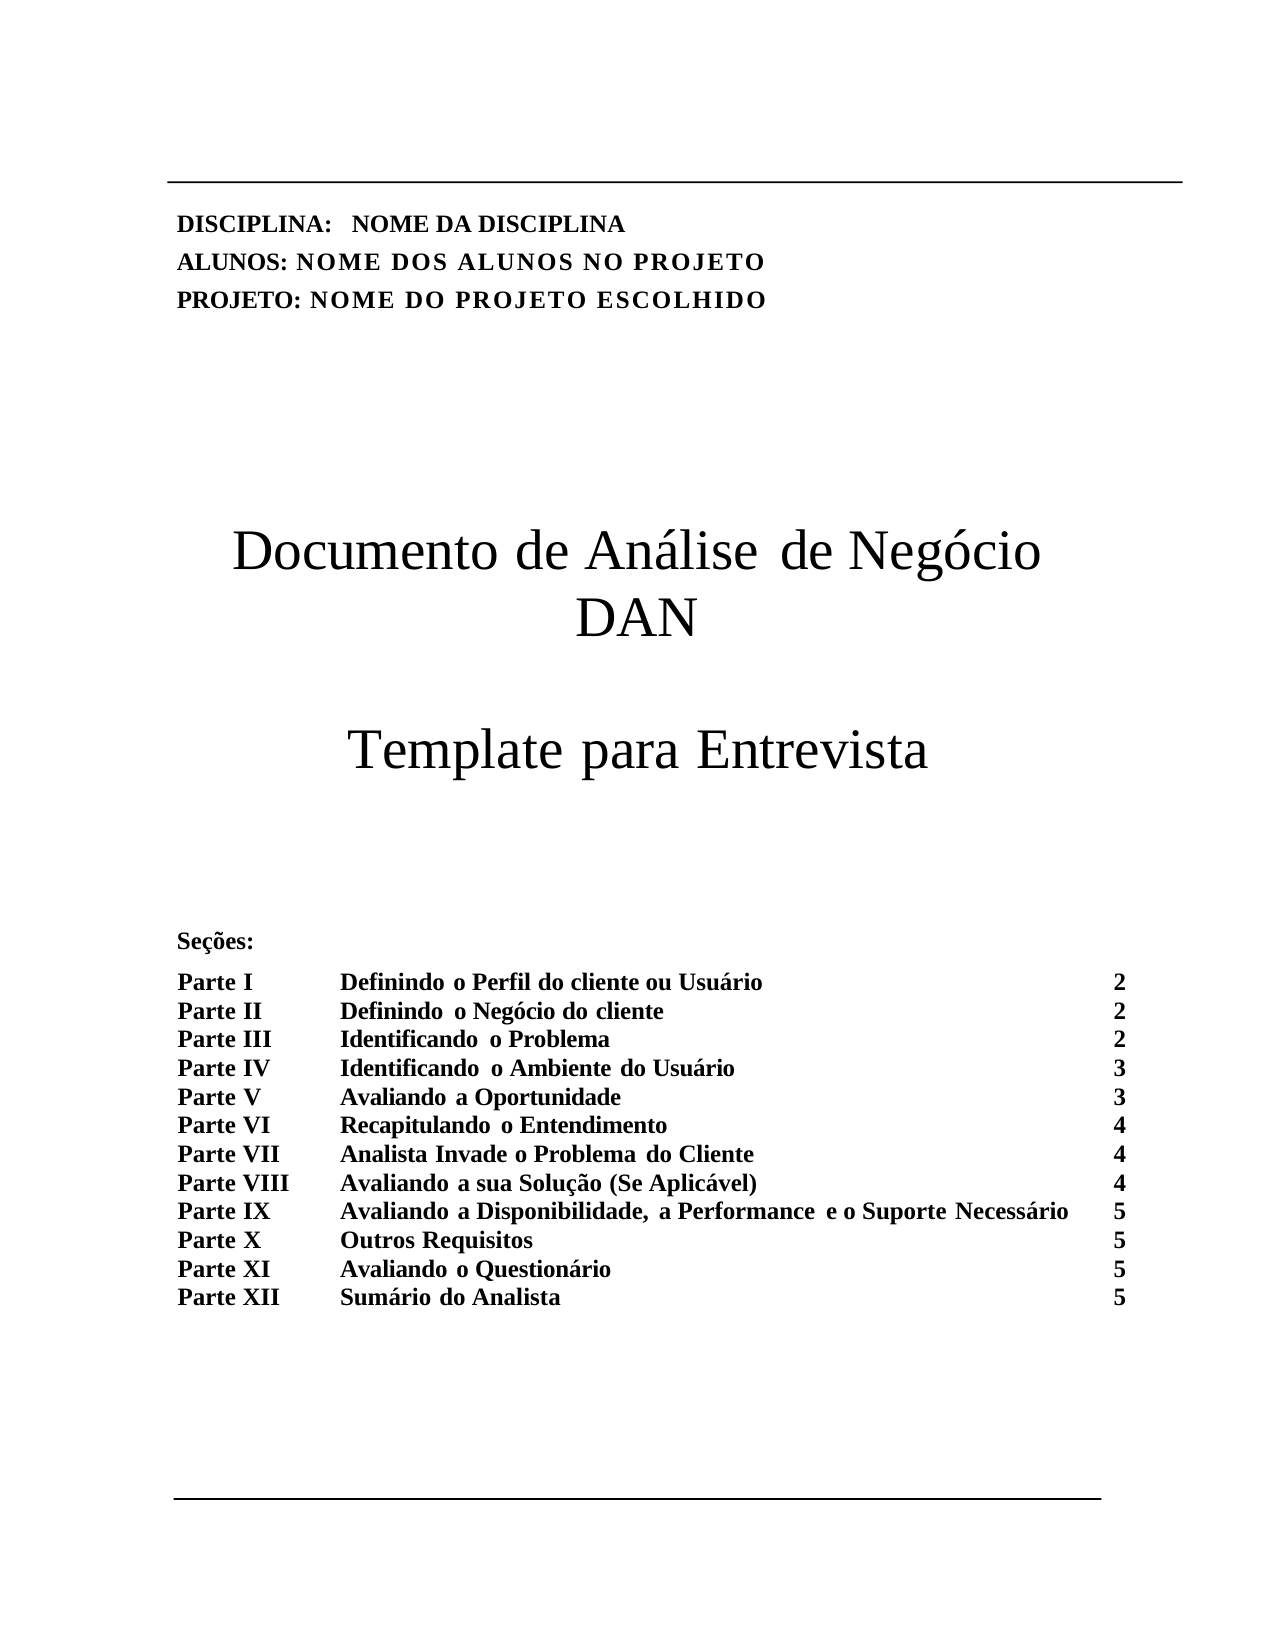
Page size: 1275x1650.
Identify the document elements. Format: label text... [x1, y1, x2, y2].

table_cell 4 [1088, 1112, 1146, 1141]
table_cell 5 [1088, 1285, 1146, 1313]
table_cell Analista Invade o Problema do Cliente [314, 1141, 1088, 1170]
table_cell Parte II [157, 998, 314, 1026]
table_cell Parte VIII [157, 1170, 314, 1199]
table_cell Recapitulando o Entendimento [314, 1112, 1088, 1141]
table_cell Parte IV [157, 1055, 314, 1083]
table_cell Parte X [157, 1227, 314, 1256]
table_cell Avaliando a Disponibilidade, a Performance e o Suporte Necessário [314, 1199, 1088, 1227]
text PROJETO: NOME DO PROJETO ESCOLHIDO [177, 286, 807, 314]
table_cell Parte VII [157, 1141, 314, 1170]
table_cell Avaliando o Questionário [314, 1256, 1088, 1285]
title Template para Entrevista [232, 715, 1044, 781]
table_cell Parte III [157, 1026, 314, 1055]
table_cell Parte XII [157, 1285, 314, 1313]
table_cell 5 [1088, 1227, 1146, 1256]
table_cell Parte V [157, 1084, 314, 1112]
text ALUNOS: NOME DOS ALUNOS NO PROJETO [177, 248, 807, 276]
table_cell Avaliando a sua Solução (Se Aplicável) [314, 1170, 1088, 1199]
table_cell Identificando o Ambiente do Usuário [314, 1055, 1088, 1083]
table_cell 2 [1088, 1026, 1146, 1055]
text Seções: [177, 926, 1156, 955]
table_cell 3 [1088, 1055, 1146, 1083]
table_cell Parte IX [157, 1199, 314, 1227]
table_cell 5 [1088, 1256, 1146, 1285]
table_cell Avaliando a Oportunidade [314, 1084, 1088, 1112]
table_cell Definindo o Negócio do cliente [314, 998, 1088, 1026]
table_cell 4 [1088, 1141, 1146, 1170]
table_cell 4 [1088, 1170, 1146, 1199]
table_header Parte I [157, 970, 314, 998]
table_cell Sumário do Analista [314, 1285, 1088, 1313]
table_cell Parte XI [157, 1256, 314, 1285]
table_cell Outros Requisitos [314, 1227, 1088, 1256]
table_cell 5 [1088, 1199, 1146, 1227]
table_header 2 [1088, 970, 1146, 998]
table_header Definindo o Perfil do cliente ou Usuário [314, 970, 1088, 998]
table_cell Identificando o Problema [314, 1026, 1088, 1055]
table_cell 3 [1088, 1084, 1146, 1112]
table_cell Parte VI [157, 1112, 314, 1141]
text DISCIPLINA: NOME DA DISCIPLINA [177, 210, 807, 238]
title Documento de Análise de Negócio DAN [232, 516, 1043, 648]
table_cell 2 [1088, 998, 1146, 1026]
